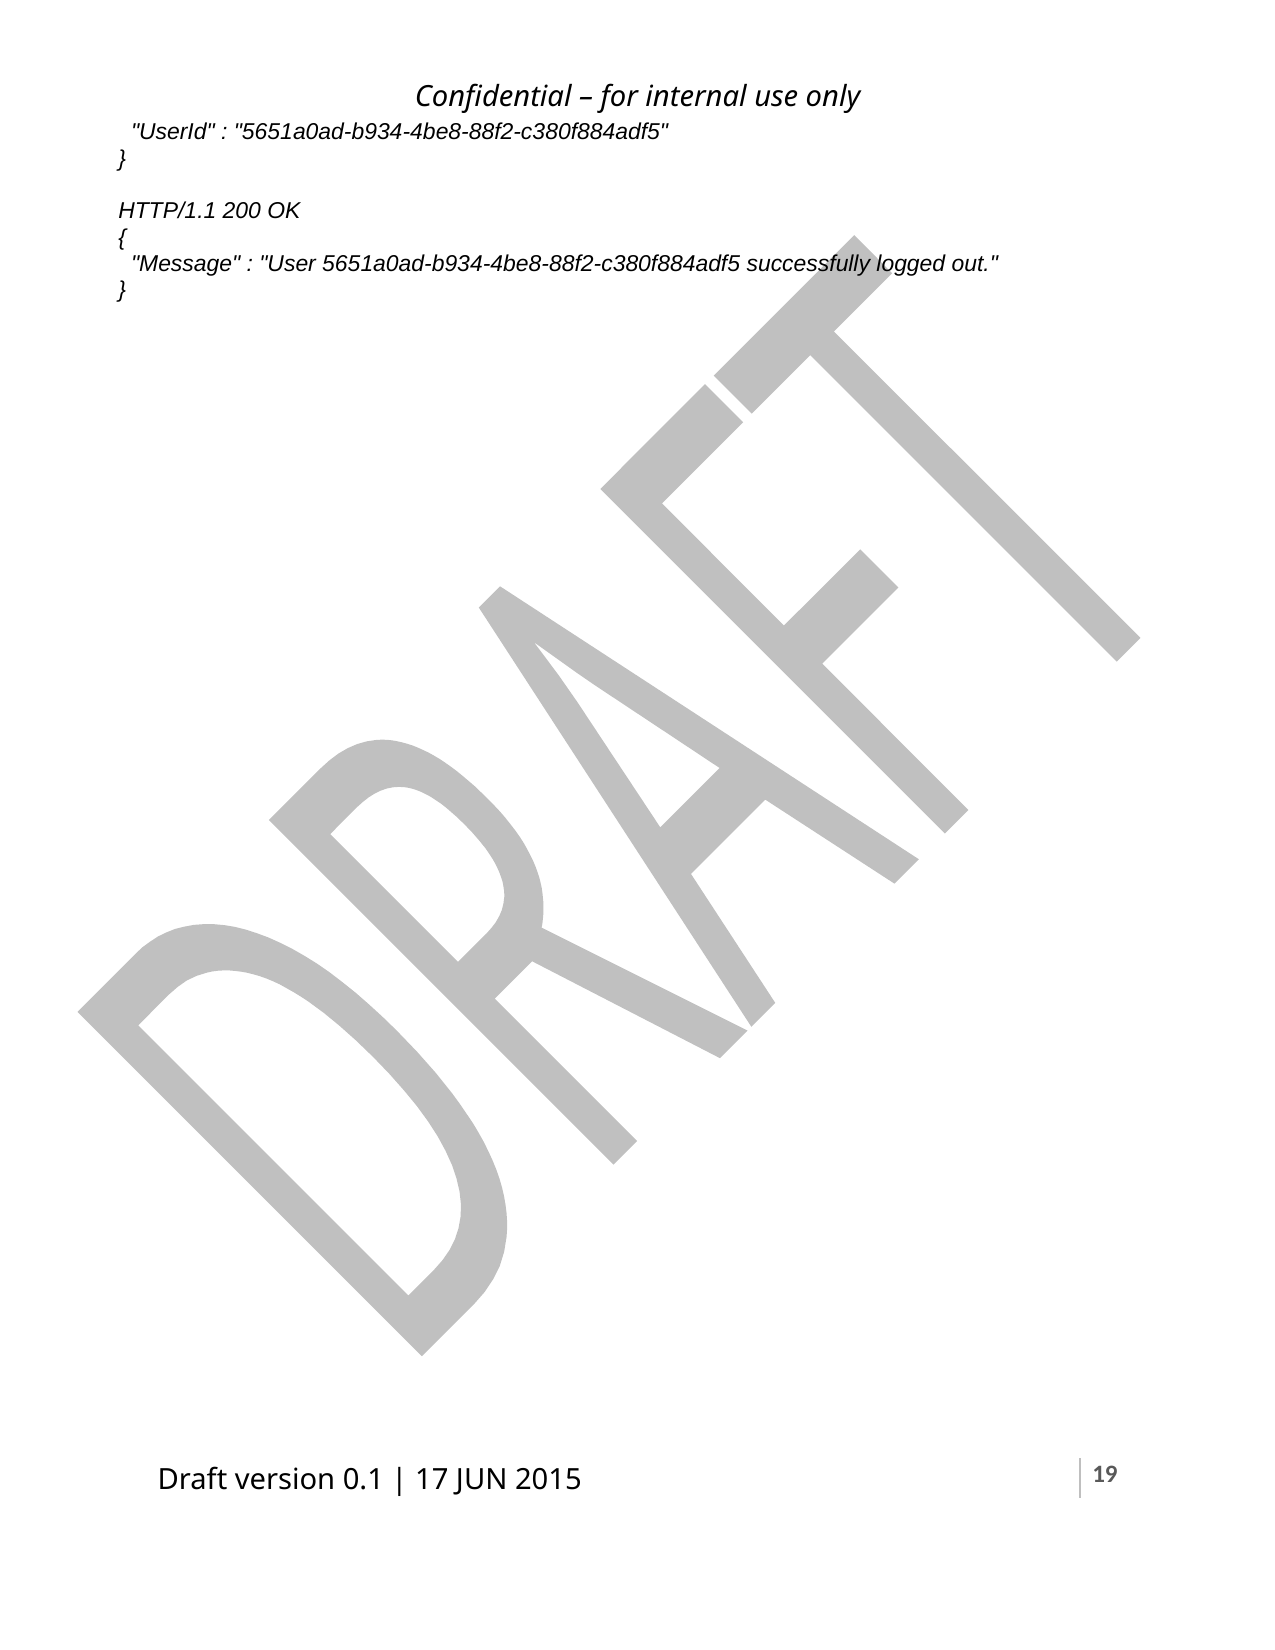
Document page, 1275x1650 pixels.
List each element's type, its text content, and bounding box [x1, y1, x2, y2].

text "Message" : "User 5651a0ad-b934-4be8-88f2-c380f884adf5 successfully logged out." [118, 250, 1157, 276]
text "UserId" : "5651a0ad-b934-4be8-88f2-c380f884adf5" [118, 118, 1157, 144]
text } [118, 144, 1157, 171]
text { [118, 223, 1157, 250]
text } [118, 276, 1157, 303]
text HTTP/1.1 200 OK [118, 197, 1157, 223]
